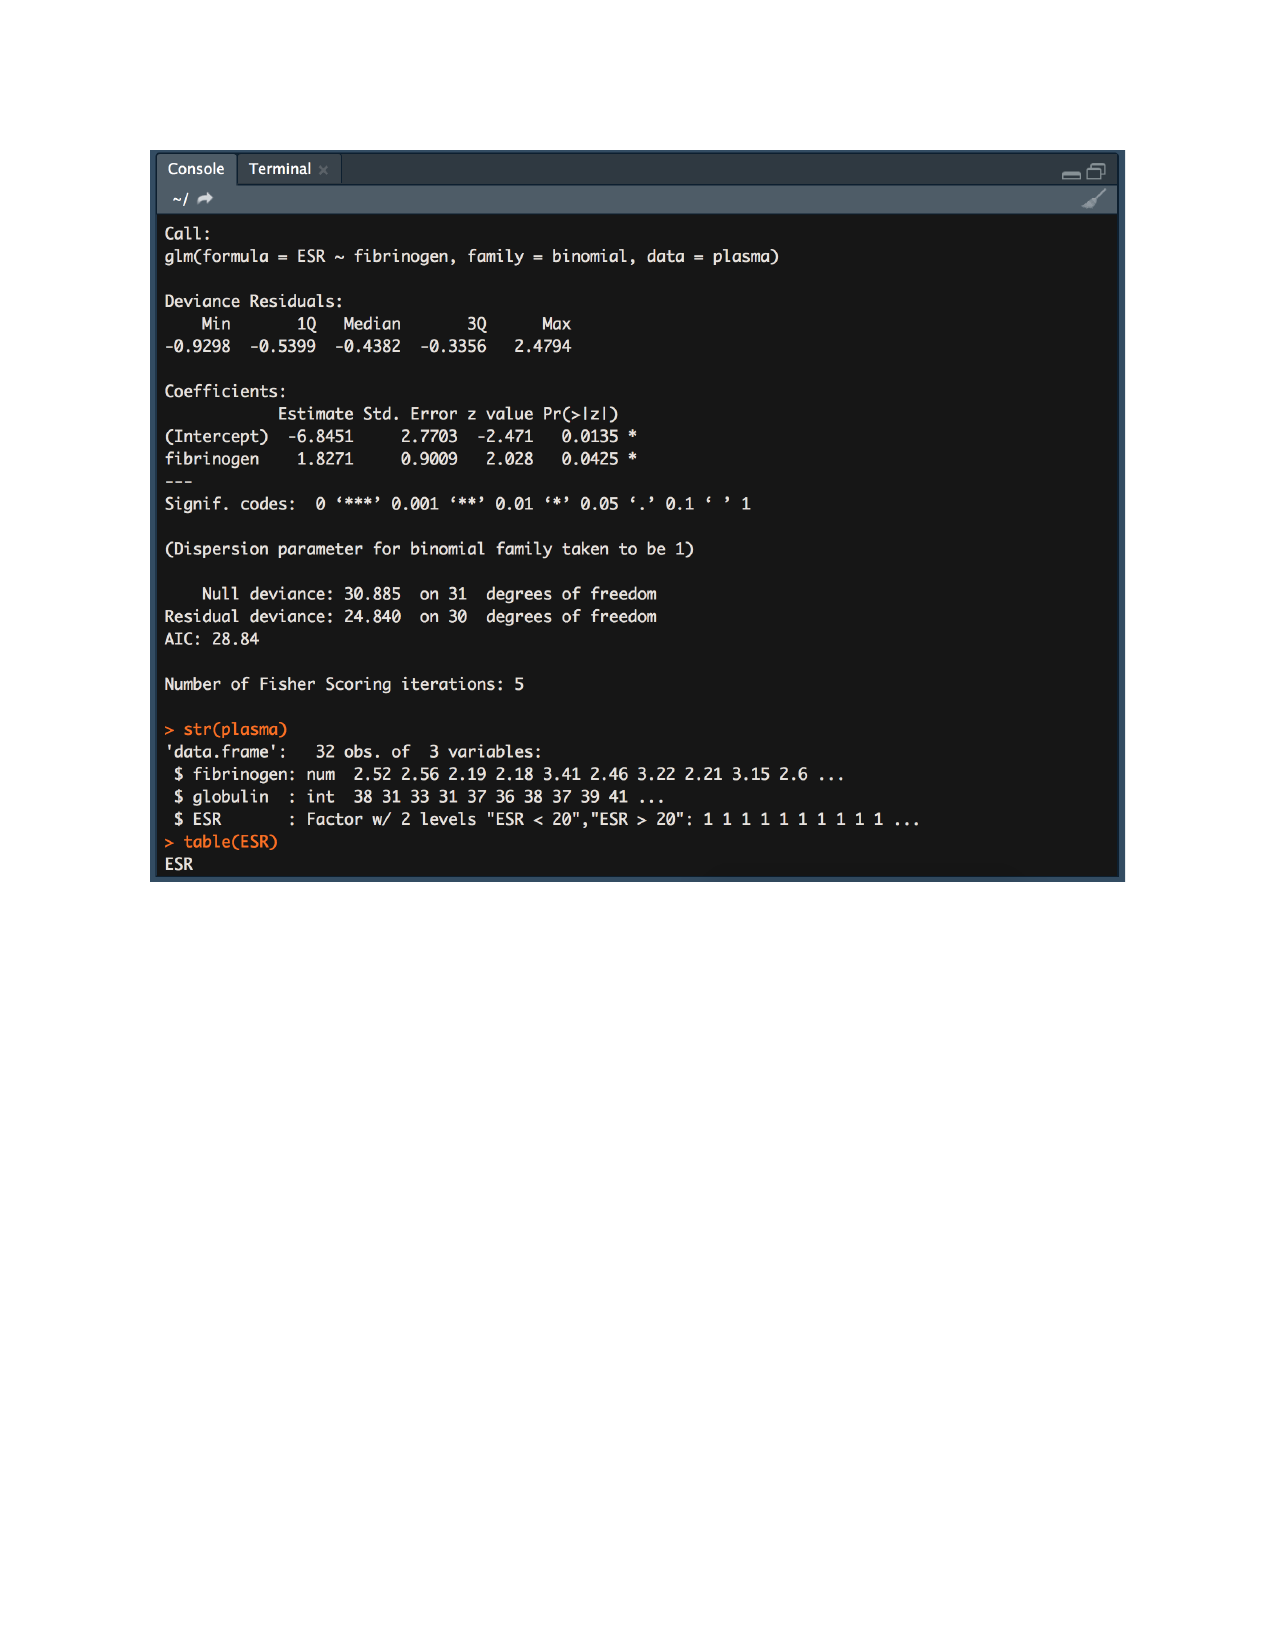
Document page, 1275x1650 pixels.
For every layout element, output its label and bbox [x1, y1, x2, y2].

picture [150, 150, 1125, 882]
